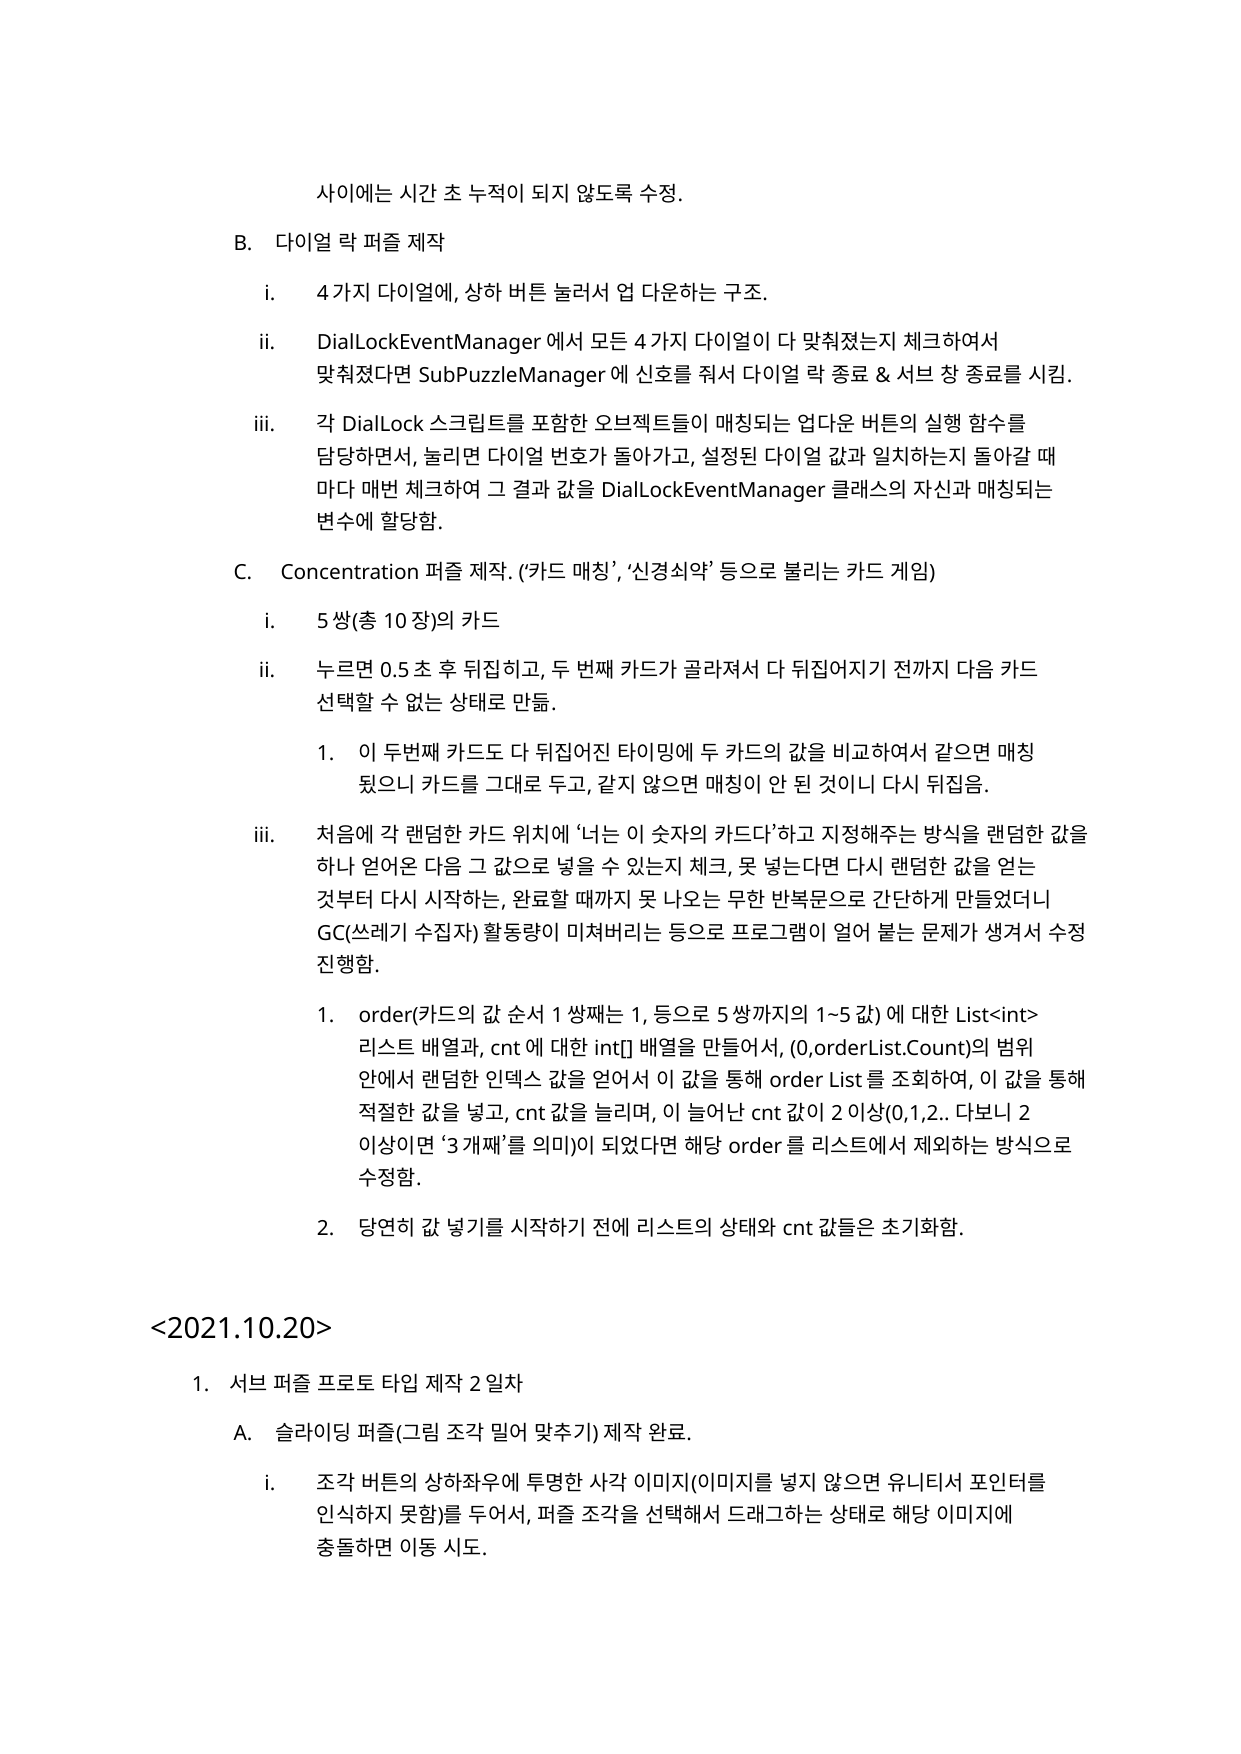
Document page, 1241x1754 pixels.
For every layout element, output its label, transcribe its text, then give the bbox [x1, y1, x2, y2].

list 다이얼 락 퍼즐 제작 [233, 227, 1090, 257]
list Concentration 퍼즐 제작. (‘카드 매칭’, ‘신경쇠약’ 등으로 불리는 카드 게임) [233, 555, 1090, 585]
list 이 두번째 카드도 다 뒤집어진 타이밍에 두 카드의 값을 비교하여서 같으면 매칭 됬으니 카드를 그대로 두고, 같지 않으면 매칭이 안 된 것이니 다시 뒤집음. [317, 736, 1090, 799]
list 4가지 다이얼에, 상하 버튼 눌러서 업 다운하는 구조. [275, 276, 1090, 306]
list 당연히 값 넣기를 시작하기 전에 리스트의 상태와 cnt 값들은 초기화함. [317, 1211, 1090, 1241]
list 켜서 서브 이벤트 진행하는데 계속 엔딩 2번이 달성되어 버려서 서브 퍼즐 창이 켜져 있는 사이에는 시간 초 누적이 되지 않도록 수정. [275, 177, 1090, 207]
list DialLockEventManager에서 모든 4가지 다이얼이 다 맞춰졌는지 체크하여서 맞춰졌다면 SubPuzzleManager에 신호를 줘서 다이얼 락 종료 & 서브 창 종료를 시킴. [275, 325, 1090, 388]
subtitle <2021.10.20> [150, 1308, 1090, 1347]
list 각 DialLock 스크립트를 포함한 오브젝트들이 매칭되는 업다운 버튼의 실행 함수를 담당하면서, 눌리면 다이얼 번호가 돌아가고, 설정된 다이얼 값과 일치하는지 돌아갈 때 마다 매번 체크하여 그 결과 값을 DialLockEventManager 클래스의 자신과 매칭되는 변수에 할당함. [275, 407, 1090, 536]
list 조각 버튼의 상하좌우에 투명한 사각 이미지(이미지를 넣지 않으면 유니티서 포인터를 인식하지 못함)를 두어서, 퍼즐 조각을 선택해서 드래그하는 상태로 해당 이미지에 충돌하면 이동 시도. [275, 1466, 1090, 1562]
list 처음에 각 랜덤한 카드 위치에 ‘너는 이 숫자의 카드다’하고 지정해주는 방식을 랜덤한 값을 하나 얻어온 다음 그 값으로 넣을 수 있는지 체크, 못 넣는다면 다시 랜덤한 값을 얻는 것부터 다시 시작하는, 완료할 때까지 못 나오는 무한 반복문으로 간단하게 만들었더니 GC(쓰레기 수집자) 활동량이 미쳐버리는 등으로 프로그램이 얼어 붙는 문제가 생겨서 수정 진행함. [275, 818, 1090, 979]
list 서브 퍼즐 프로토 타입 제작 2일차 [192, 1367, 1090, 1397]
list order(카드의 값 순서 1쌍째는 1, 등으로 5쌍까지의 1~5값) 에 대한 List<int> 리스트 배열과, cnt에 대한 int[] 배열을 만들어서, (0,orderList.Count)의 범위 안에서 랜덤한 인덱스 값을 얻어서 이 값을 통해 order List를 조회하여, 이 값을 통해 적절한 값을 넣고, cnt값을 늘리며, 이 늘어난 cnt 값이 2이상(0,1,2.. 다보니 2 이상이면 ‘3개째’를 의미)이 되었다면 해당 order를 리스트에서 제외하는 방식으로 수정함. [317, 998, 1090, 1192]
list 5쌍(총 10장)의 카드 [275, 604, 1090, 634]
list 누르면 0.5초 후 뒤집히고, 두 번째 카드가 골라져서 다 뒤집어지기 전까지 다음 카드 선택할 수 없는 상태로 만듦. [275, 654, 1090, 717]
list 슬라이딩 퍼즐(그림 조각 밀어 맞추기) 제작 완료. [233, 1416, 1090, 1447]
